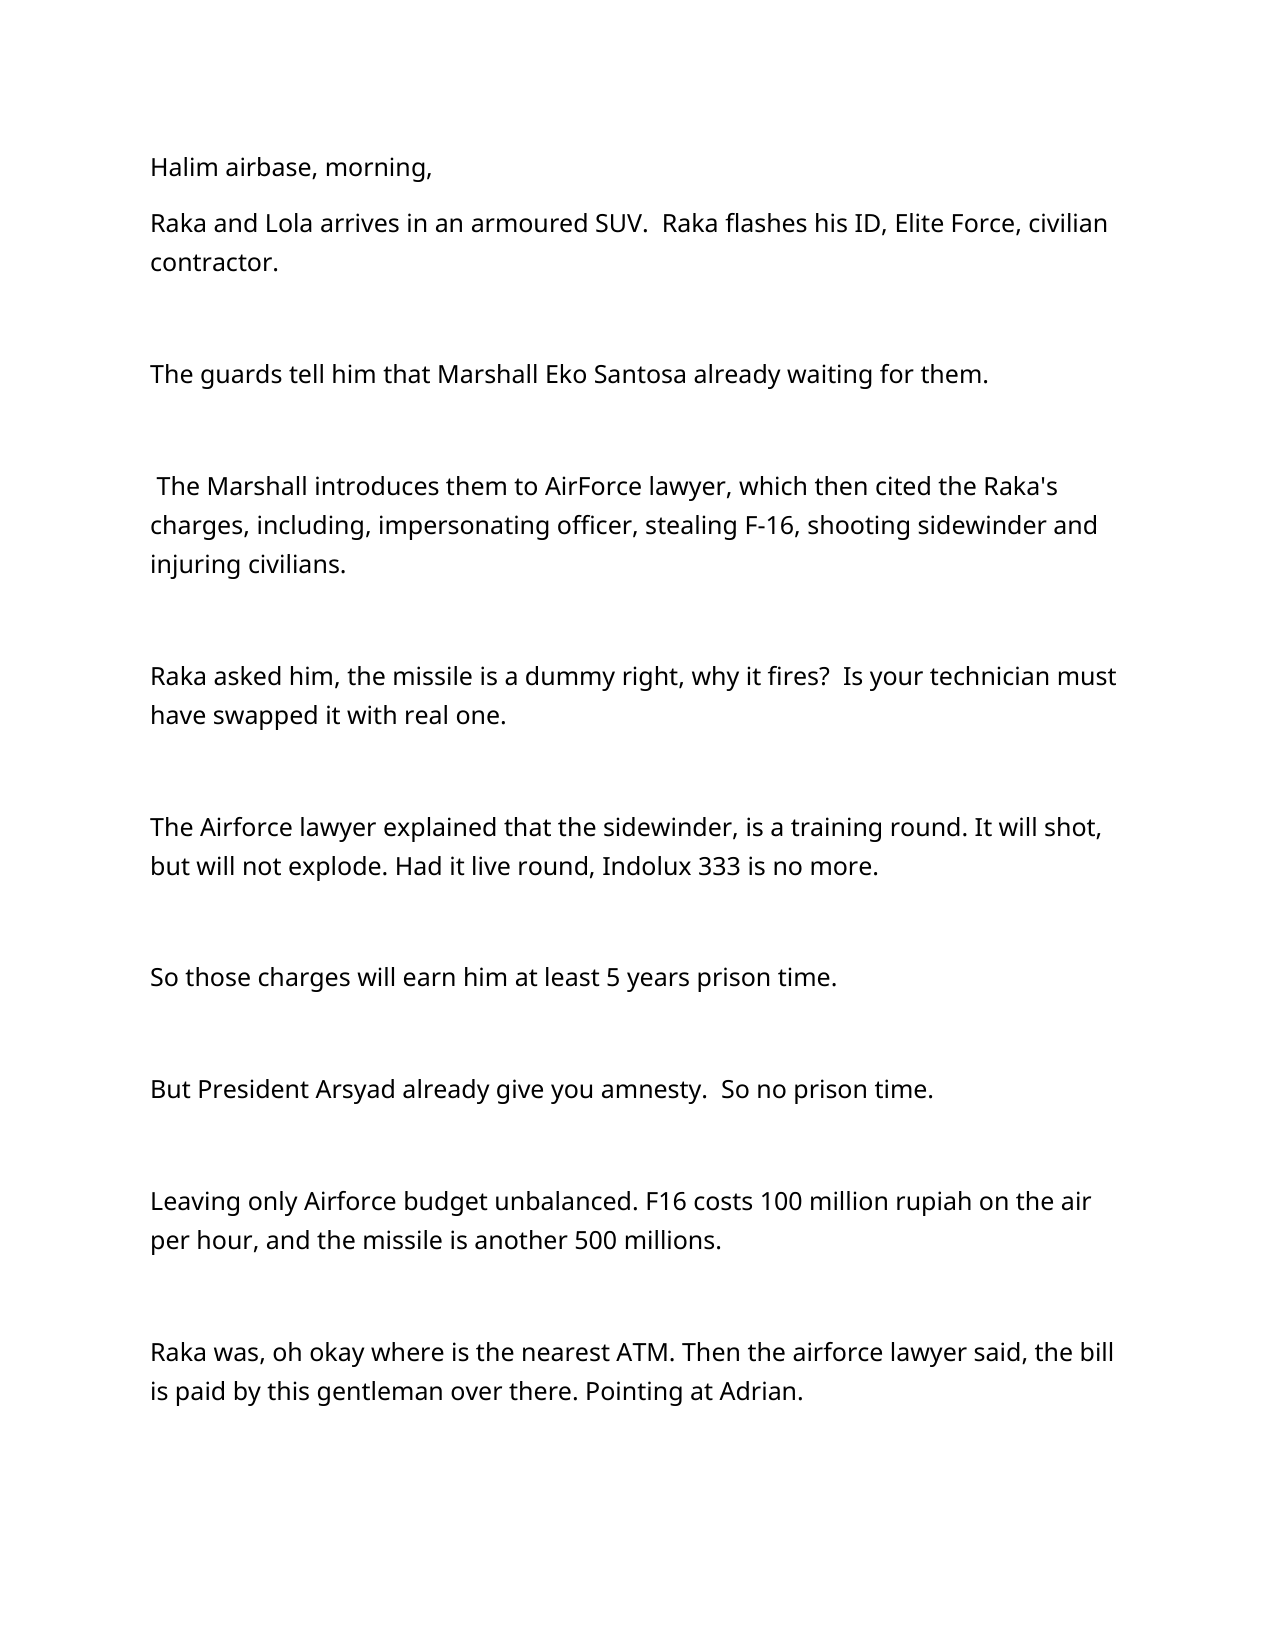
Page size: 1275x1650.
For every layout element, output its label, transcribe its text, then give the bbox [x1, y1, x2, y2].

text Raka and Lola arrives in an armoured SUV. Raka flashes his ID, Elite Force, civilian contractor. [150, 206, 1125, 279]
text The guards tell him that Marshall Eko Santosa already waiting for them. [150, 357, 1125, 391]
text But President Arsyad already give you amnesty. So no prison time. [150, 1072, 1125, 1106]
text Raka was, oh okay where is the nearest ATM. Then the airforce lawyer said, the bill is paid by this gentleman over there. Pointing at Adrian. [150, 1334, 1125, 1407]
text Raka asked him, the missile is a dummy right, why it fires? Is your technician must have swapped it with real one. [150, 658, 1125, 732]
text So those charges will earn him at least 5 years prison time. [150, 960, 1125, 994]
text Halim airbase, morning, [150, 150, 1125, 184]
text Leaving only Airforce budget unbalanced. F16 costs 100 million rupiah on the air per hour, and the missile is another 500 millions. [150, 1183, 1125, 1257]
text The Airforce lawyer explained that the sidewinder, is a training round. It will shot, but will not explode. Had it live round, Indolux 333 is no more. [150, 809, 1125, 882]
text The Marshall introduces them to AirForce lawyer, which then cited the Raka's charges, including, impersonating officer, stealing F-16, shooting sidewinder and injuring civilians. [150, 468, 1125, 581]
